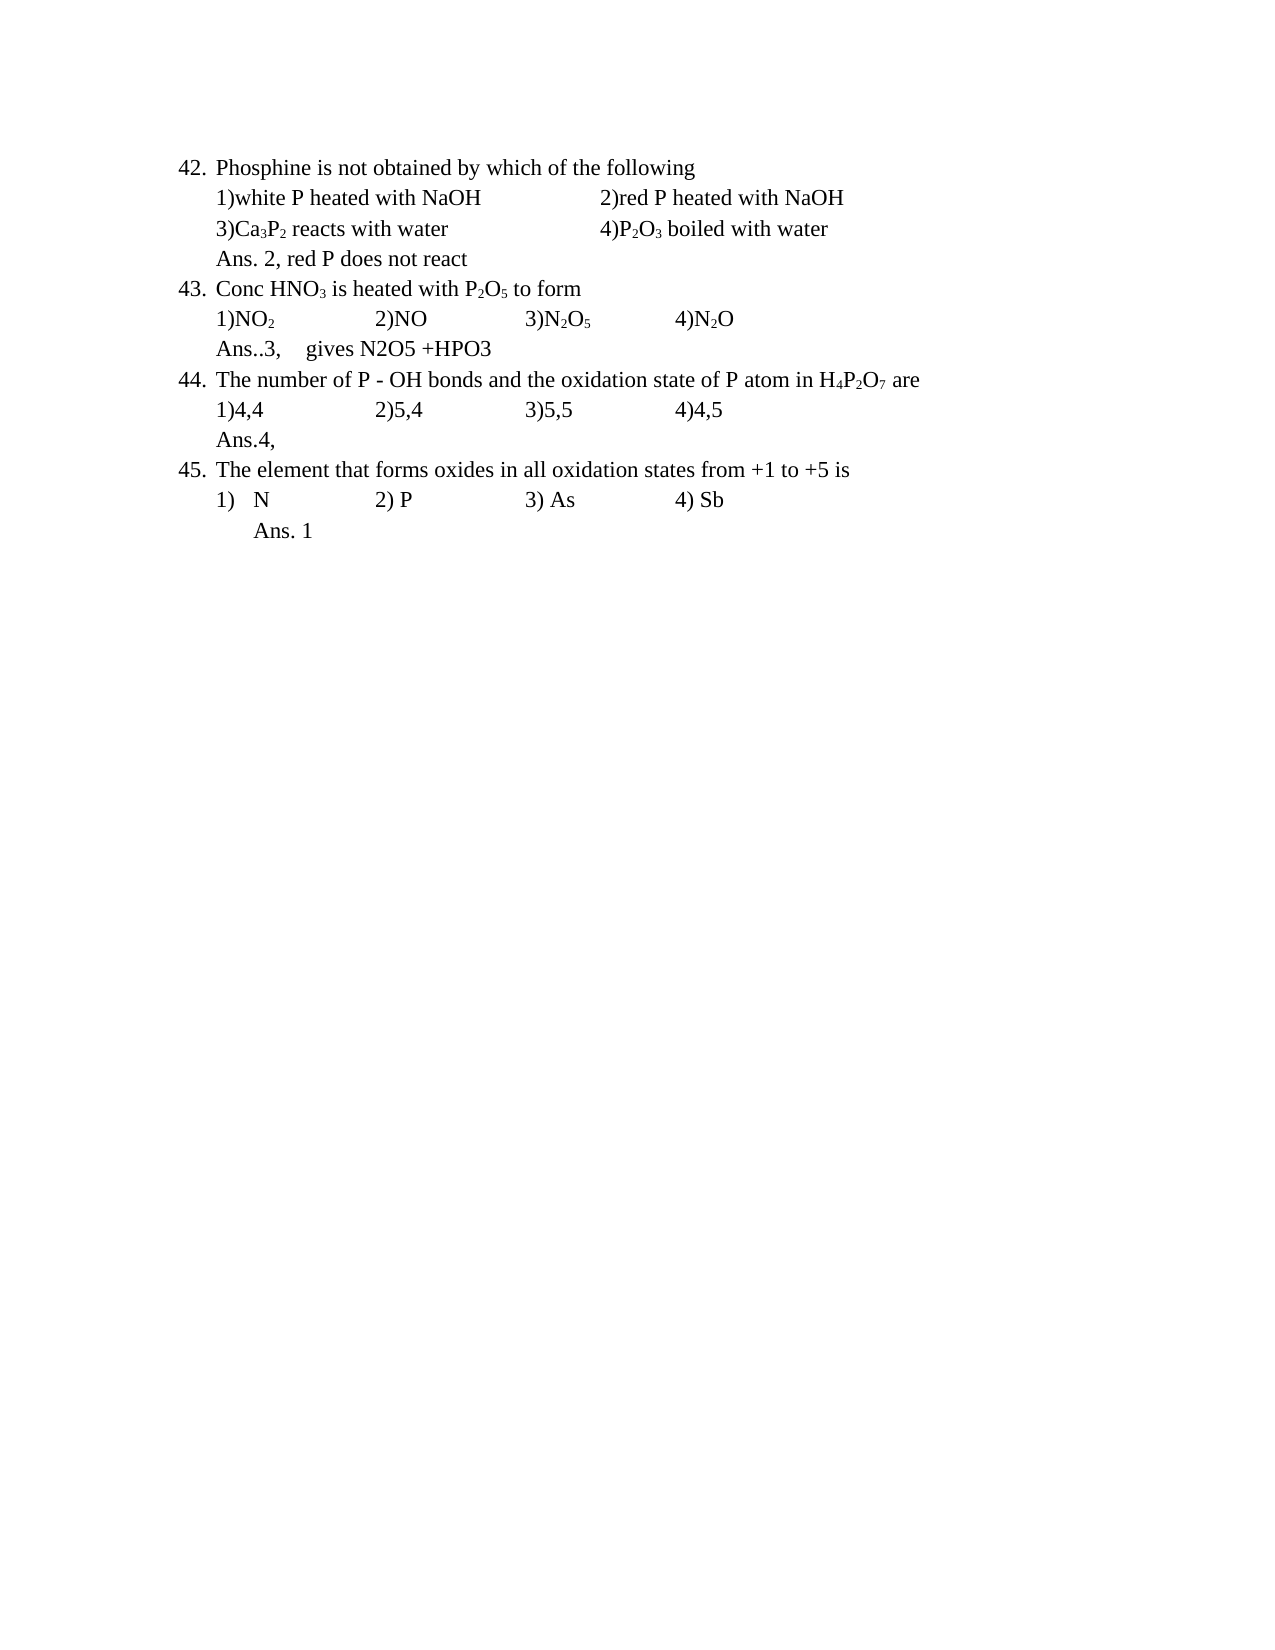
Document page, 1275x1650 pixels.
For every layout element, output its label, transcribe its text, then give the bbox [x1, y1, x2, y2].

list 1)white P heated with NaOH 2)red P heated with NaOH [216, 184, 1125, 211]
list Ans. 1 [253, 517, 1125, 543]
list Ans.4, [216, 426, 1125, 452]
list 1)4,4 2)5,4 3)5,5 4)4,5 [216, 396, 1125, 422]
list Conc HNO3 is heated with P2O5 to form [178, 275, 1125, 301]
list 1)NO2 2)NO 3)N2O5 4)N2O [216, 305, 1125, 332]
list Ans. 2, red P does not react [216, 245, 1125, 271]
list N 2) P 3) As 4) Sb [216, 486, 1125, 513]
list The number of P - OH bonds and the oxidation state of P atom in H4P2O7 are [178, 366, 1125, 392]
list 3)Ca3P2 reacts with water 4)P2O3 boiled with water [216, 214, 1125, 241]
list Phosphine is not obtained by which of the following [178, 154, 1125, 181]
list The element that forms oxides in all oxidation states from +1 to +5 is [178, 456, 1125, 483]
list Ans..3, gives N2O5 +HPO3 [216, 335, 1125, 362]
